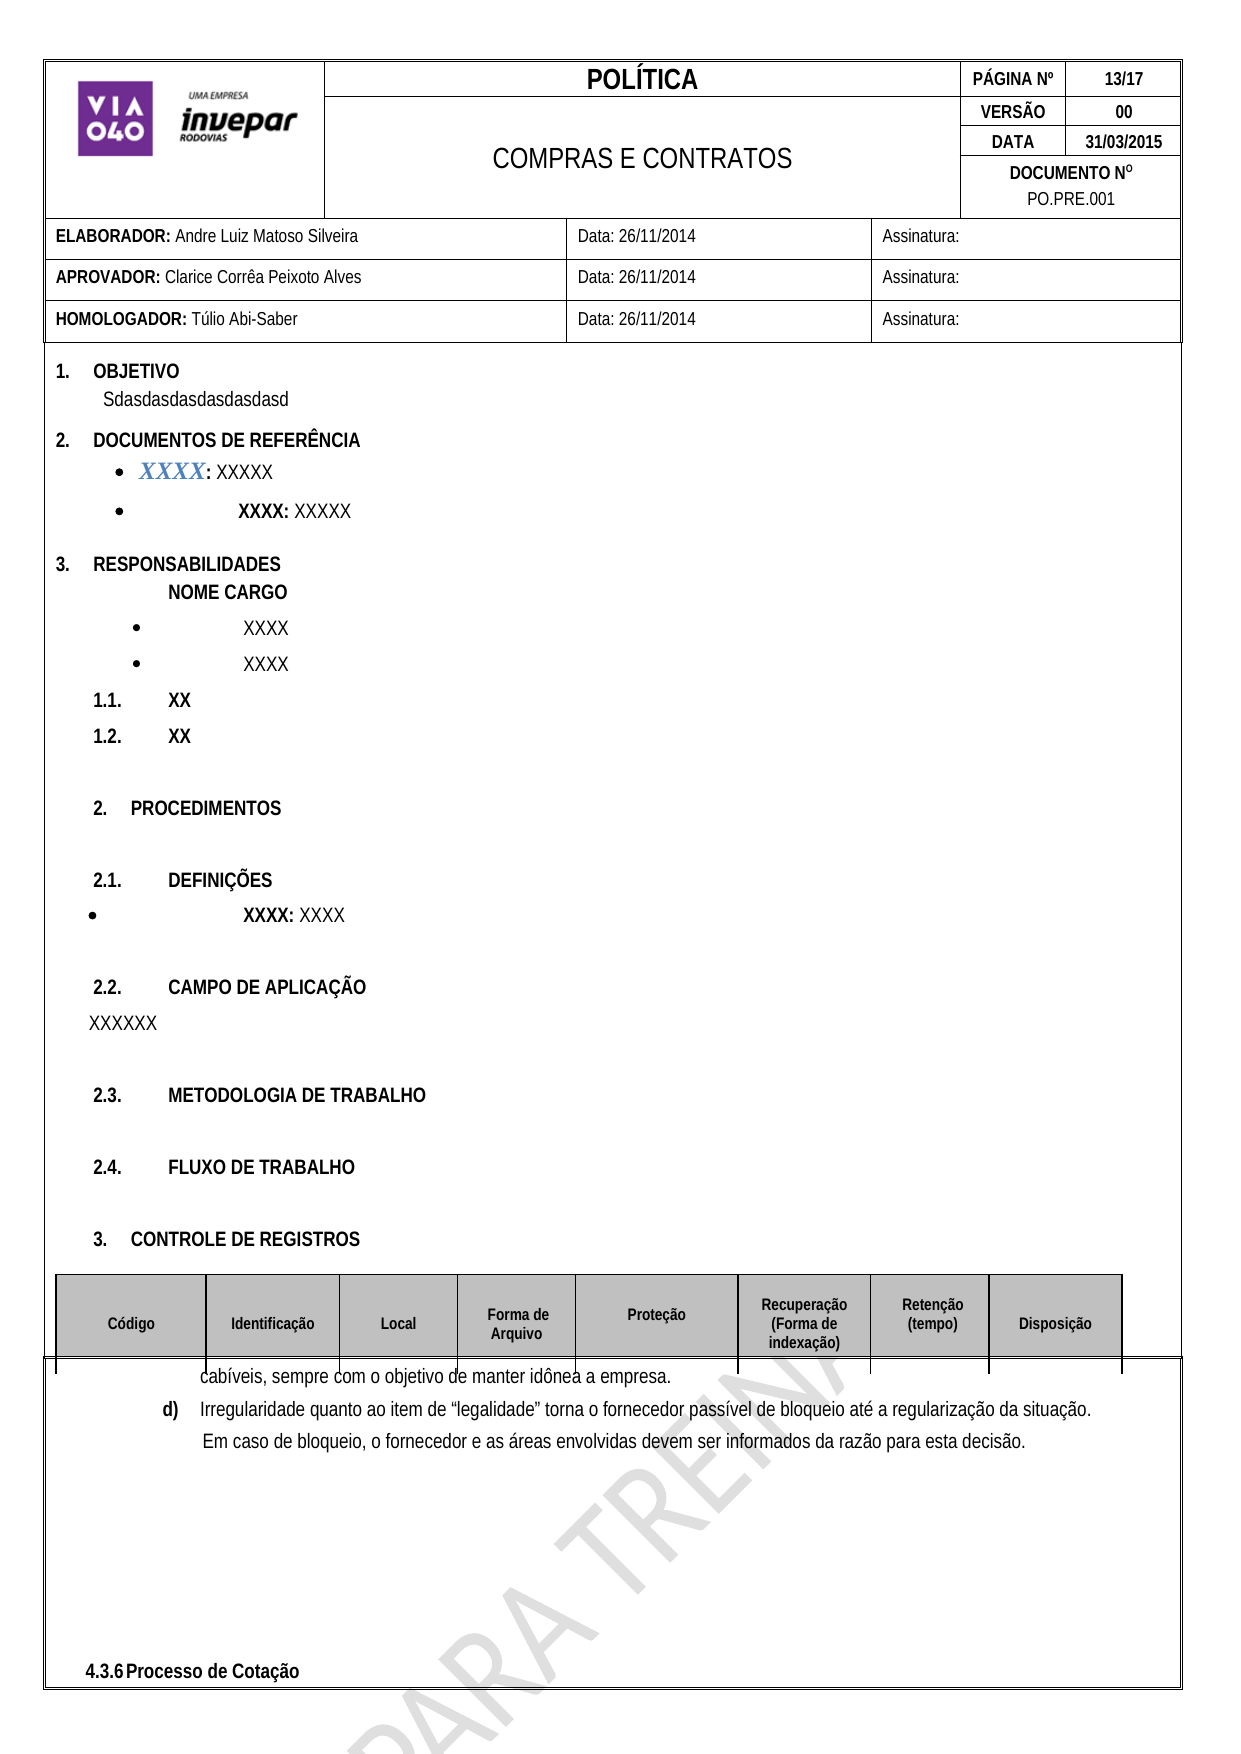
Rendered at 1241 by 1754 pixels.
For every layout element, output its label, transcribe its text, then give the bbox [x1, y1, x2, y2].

picture [59, 62, 318, 174]
